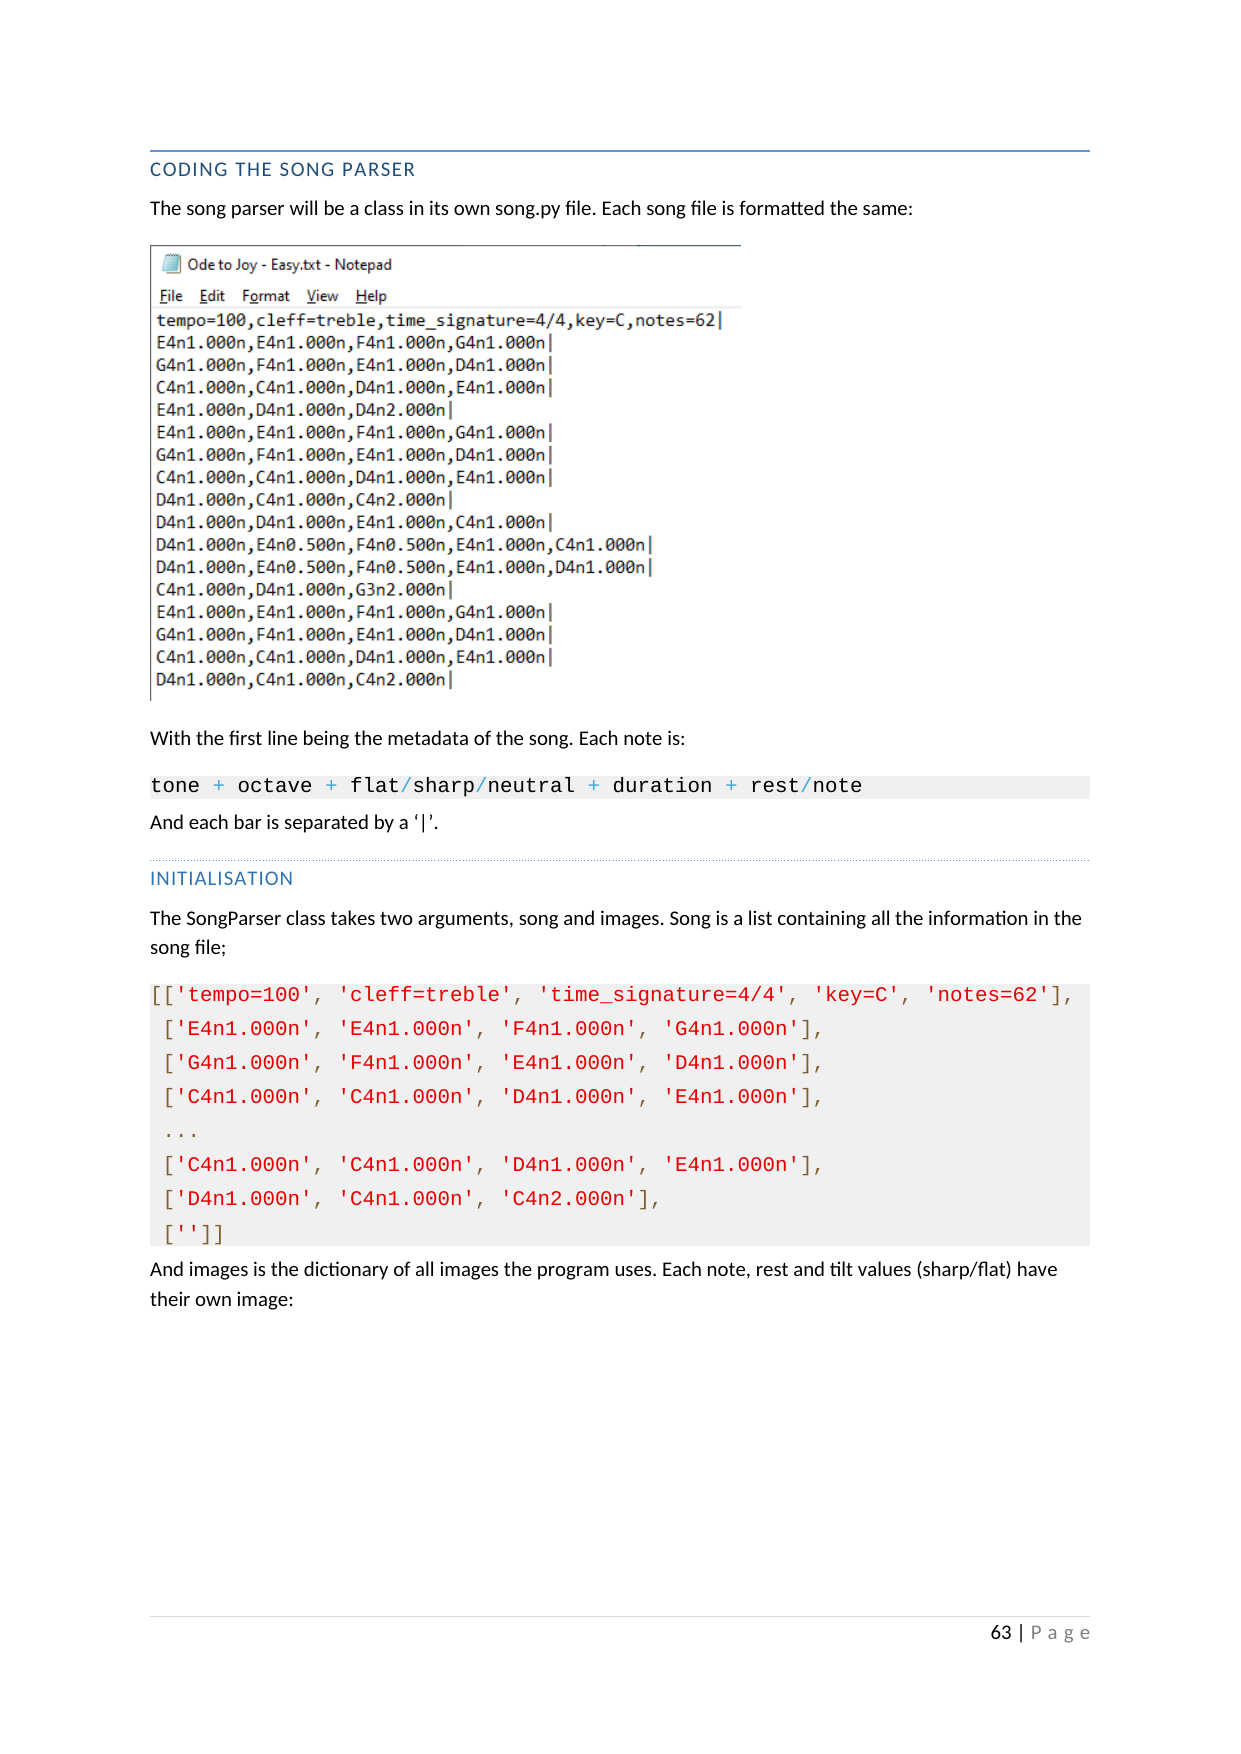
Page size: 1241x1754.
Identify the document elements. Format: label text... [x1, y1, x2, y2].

text tone + octave + flat/sharp/neutral + duration + rest/note [150, 776, 1090, 799]
text ['C4n1.000n', 'C4n1.000n', 'D4n1.000n', 'E4n1.000n'], [150, 1154, 1090, 1178]
subtitle Coding the song parser [150, 152, 1090, 181]
text ['G4n1.000n', 'F4n1.000n', 'E4n1.000n', 'D4n1.000n'], [150, 1052, 1090, 1076]
text The SongParser class takes two arguments, song and images. Song is a list containing all the information in the song file; [150, 905, 1090, 959]
text ['E4n1.000n', 'E4n1.000n', 'F4n1.000n', 'G4n1.000n'], [150, 1018, 1090, 1042]
text And each bar is separated by a ‘|’. [150, 809, 1090, 835]
text ['C4n1.000n', 'C4n1.000n', 'D4n1.000n', 'E4n1.000n'], [150, 1086, 1090, 1110]
text The song parser will be a class in its own song.py file. Each song file is formatted the same: [150, 195, 1090, 221]
text ['D4n1.000n', 'C4n1.000n', 'C4n2.000n'], [150, 1188, 1090, 1212]
text ['']] [150, 1222, 1090, 1246]
text With the first line being the metadata of the song. Each note is: [150, 726, 1090, 751]
text And images is the dictionary of all images the program uses. Each note, rest and tilt values (sharp/flat) have their own image: [150, 1257, 1090, 1311]
subtitle Initialisation [150, 859, 1090, 891]
picture [150, 245, 741, 701]
text ... [150, 1120, 1090, 1144]
text [['tempo=100', 'cleff=treble', 'time_signature=4/4', 'key=C', 'notes=62'], [150, 984, 1090, 1008]
